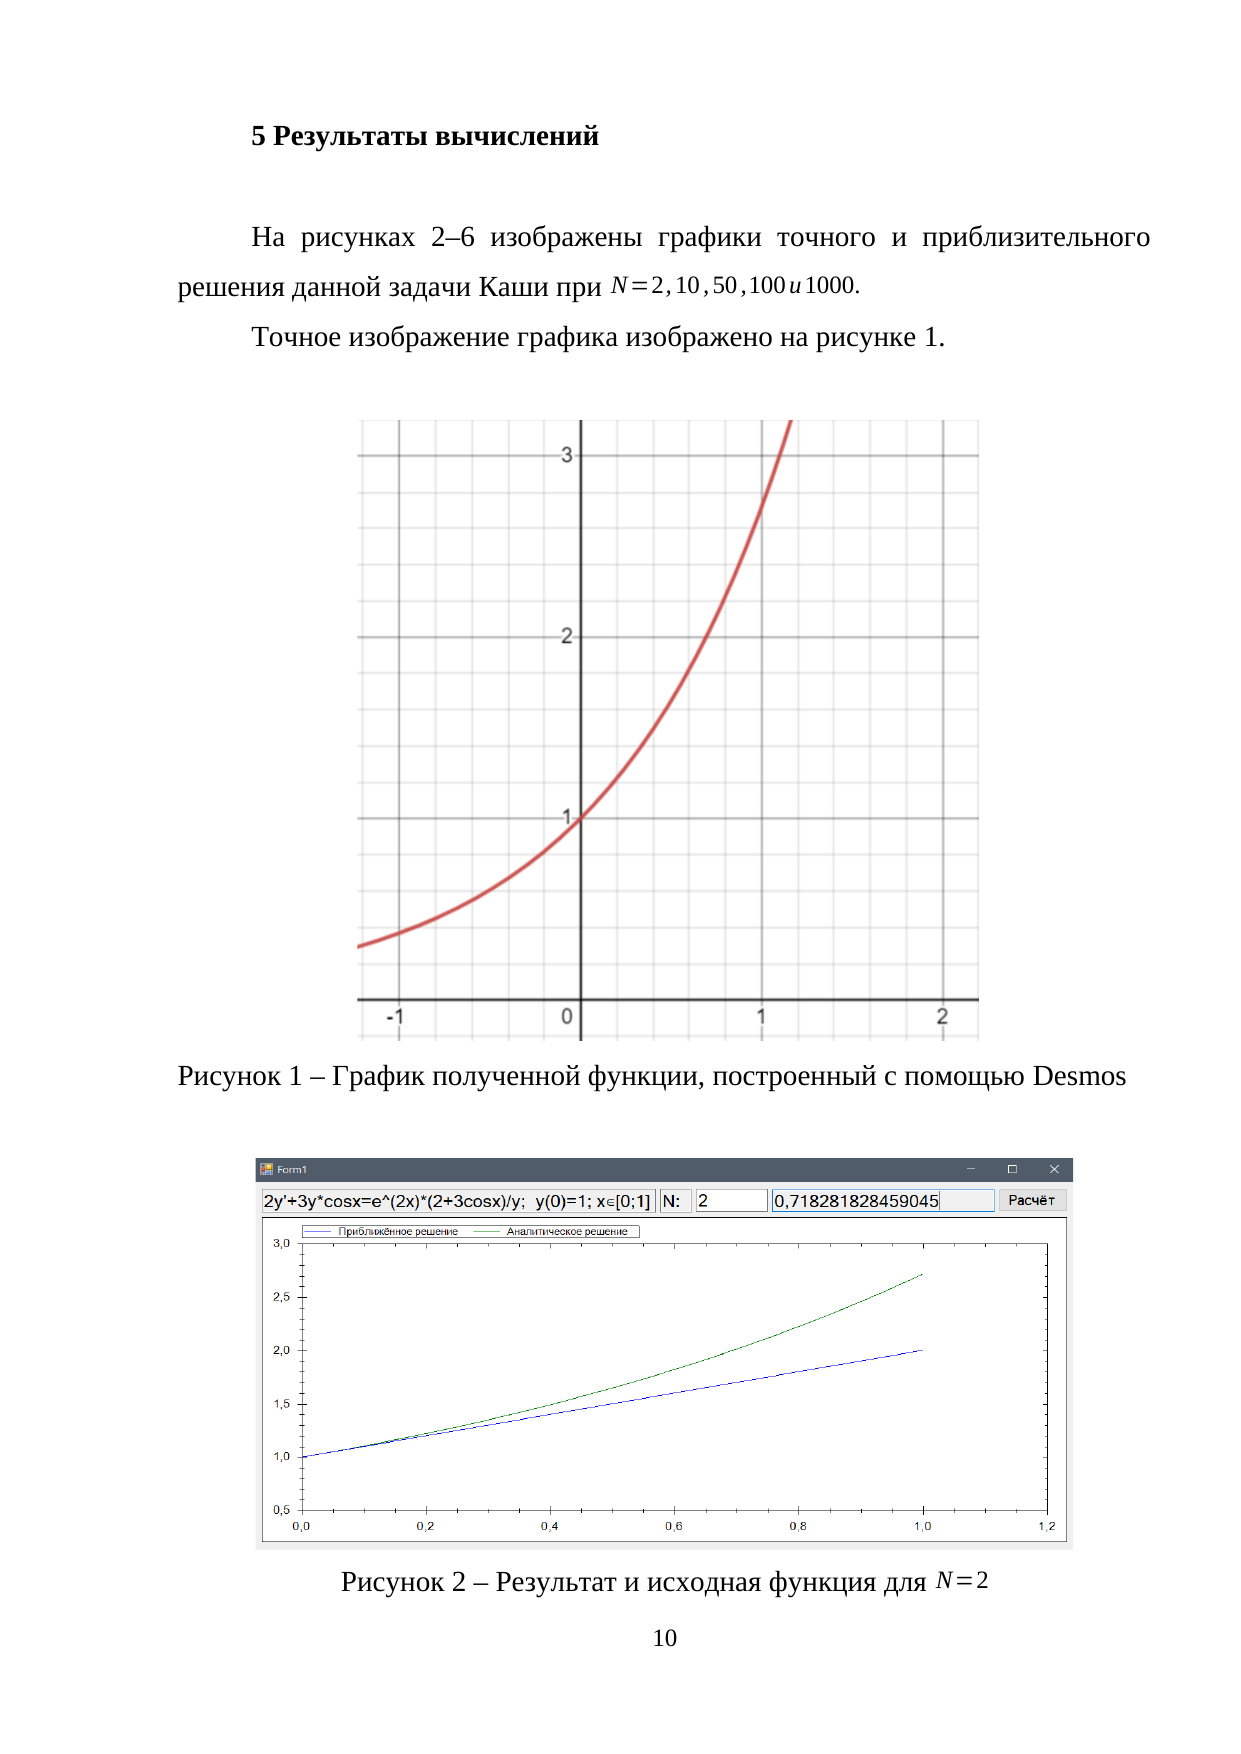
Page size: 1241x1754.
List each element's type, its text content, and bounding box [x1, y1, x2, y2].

text На рисунках 2–6 изображены графики точного и приблизительного решения данной задачи Каши при [177, 219, 1152, 303]
text Точное изображение графика изображено на рисунке 1. [177, 319, 1152, 353]
list 5 Результаты вычислений [177, 118, 1152, 152]
list Рисунок 2 – Результат и исходная функция для [177, 1564, 1152, 1597]
picture [255, 1158, 1074, 1550]
picture [357, 420, 979, 1041]
list Рисунок 1 – График полученной функции, построенный с помощью Desmos [177, 1058, 1152, 1091]
